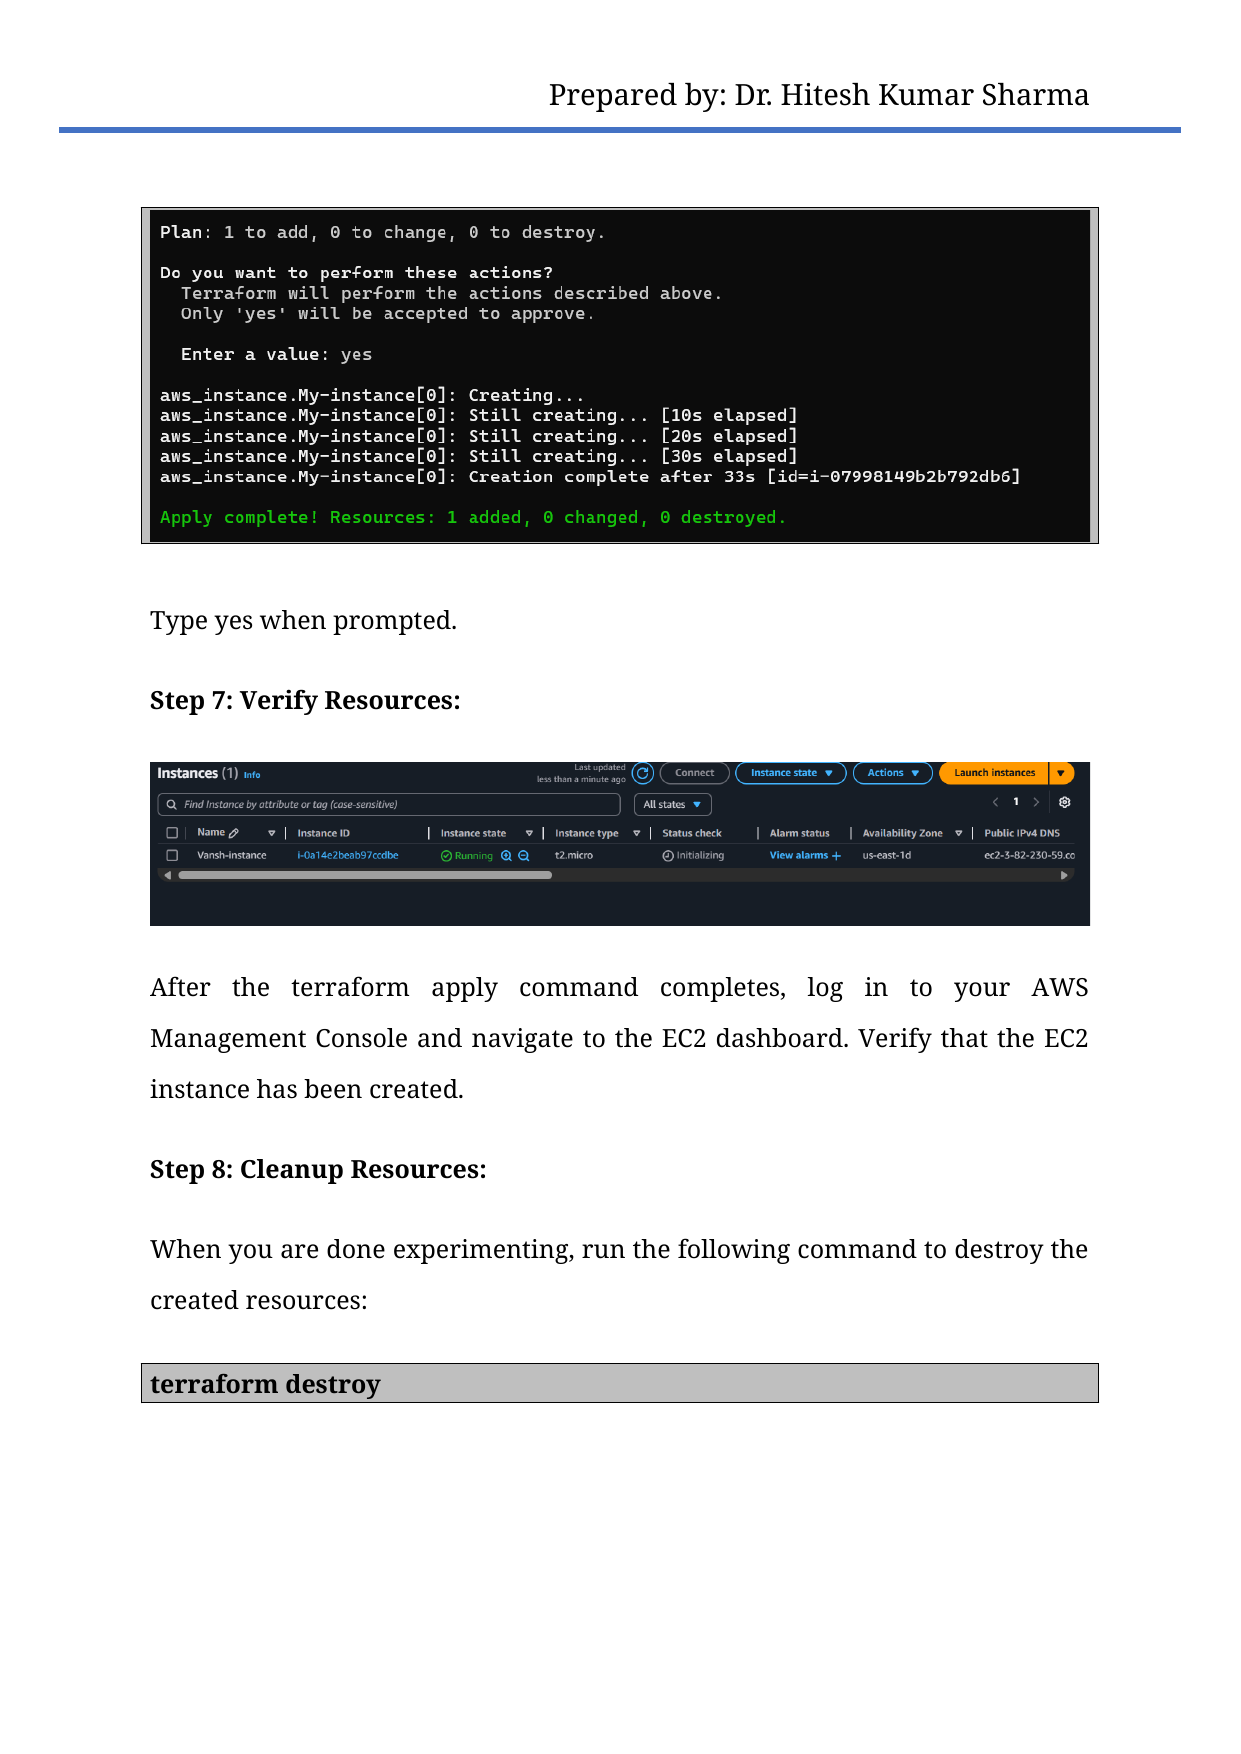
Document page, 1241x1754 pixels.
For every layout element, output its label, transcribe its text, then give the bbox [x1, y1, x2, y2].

picture [150, 210, 1091, 542]
text Type yes when prompted. [150, 602, 1090, 636]
picture [150, 762, 1091, 926]
text Step 7: Verify Resources: [150, 682, 1090, 717]
text When you are done experimenting, run the following command to destroy the created resources: [150, 1232, 1090, 1317]
text terraform destroy [142, 1364, 1098, 1402]
text After the terraform apply command completes, log in to your AWS Management Console and navigate to the EC2 dashboard. Verify that the EC2 instance has been created. [150, 969, 1090, 1106]
text Step 8: Cleanup Resources: [150, 1152, 1090, 1186]
